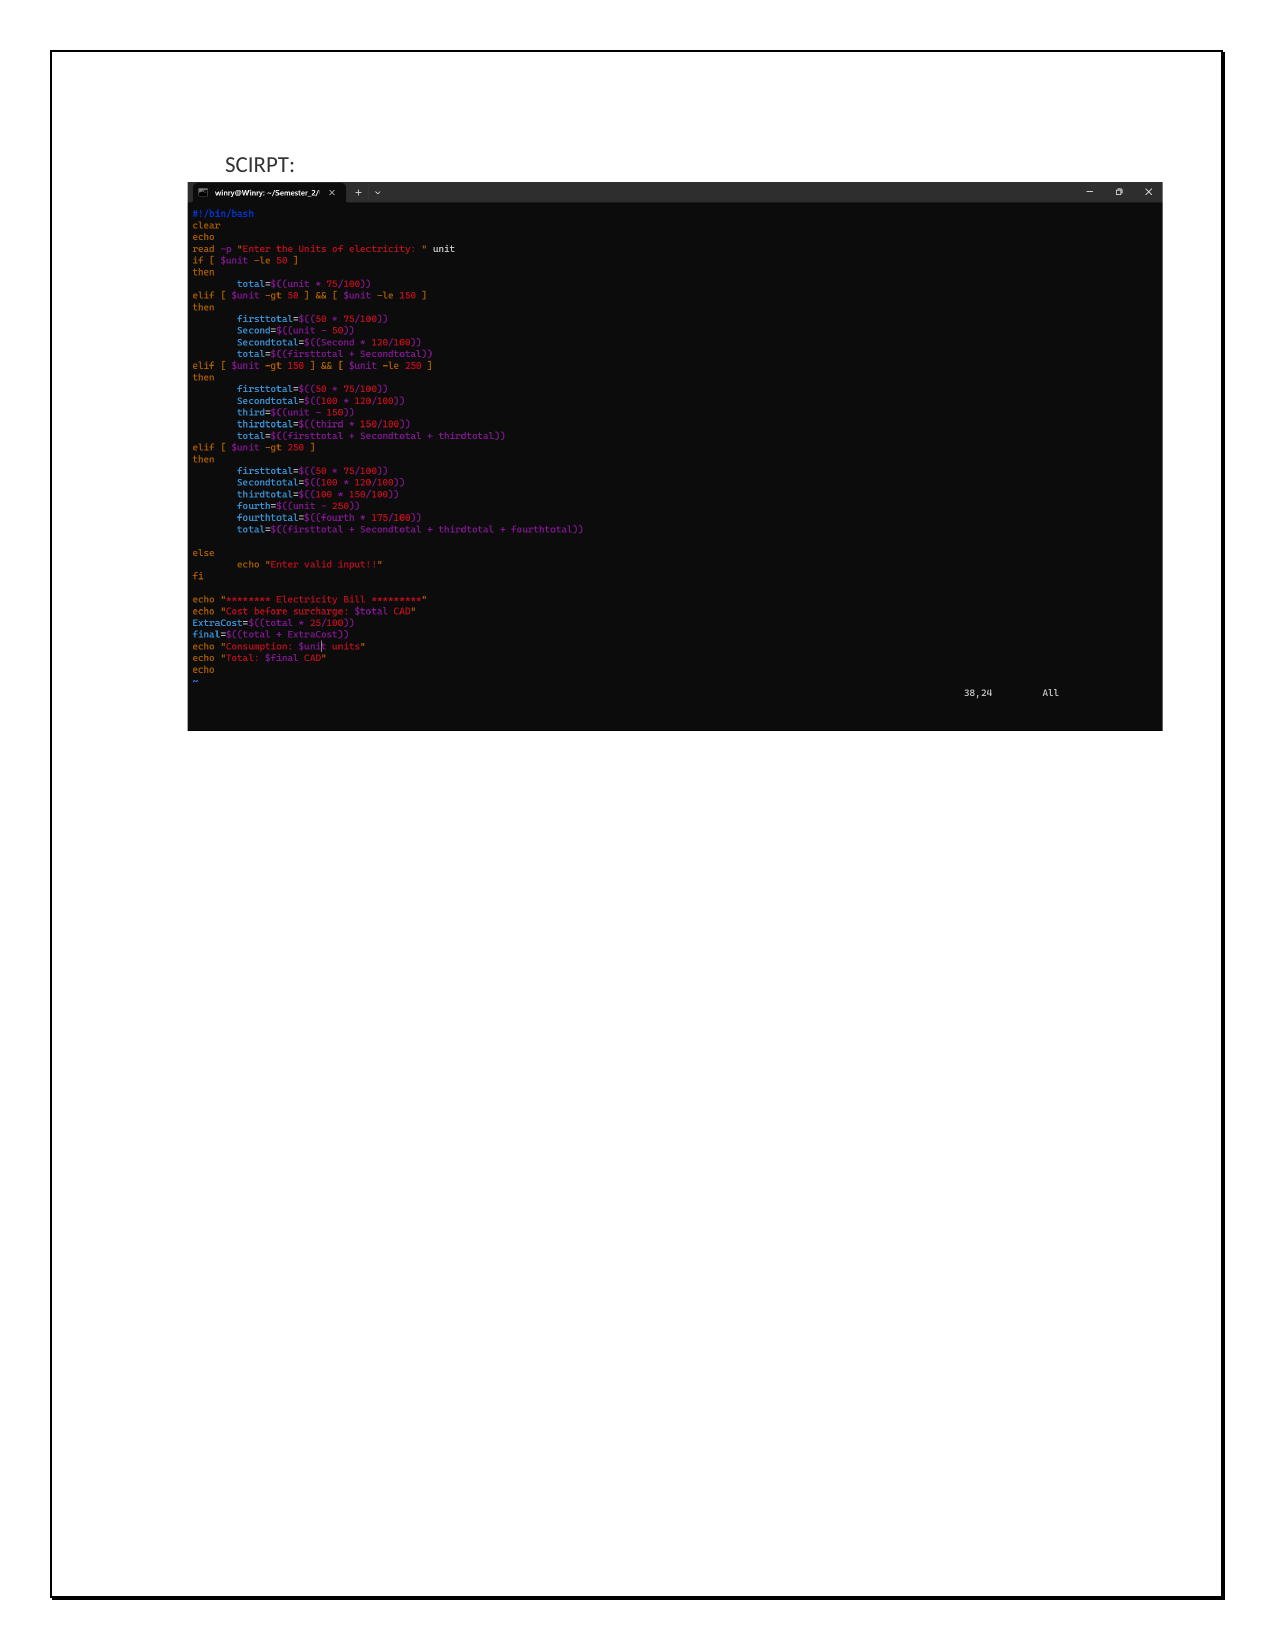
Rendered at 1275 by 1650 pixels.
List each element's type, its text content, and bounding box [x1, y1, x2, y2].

picture [187, 182, 1163, 731]
text OUTPUT: SCIRPT: [187, 150, 1123, 182]
